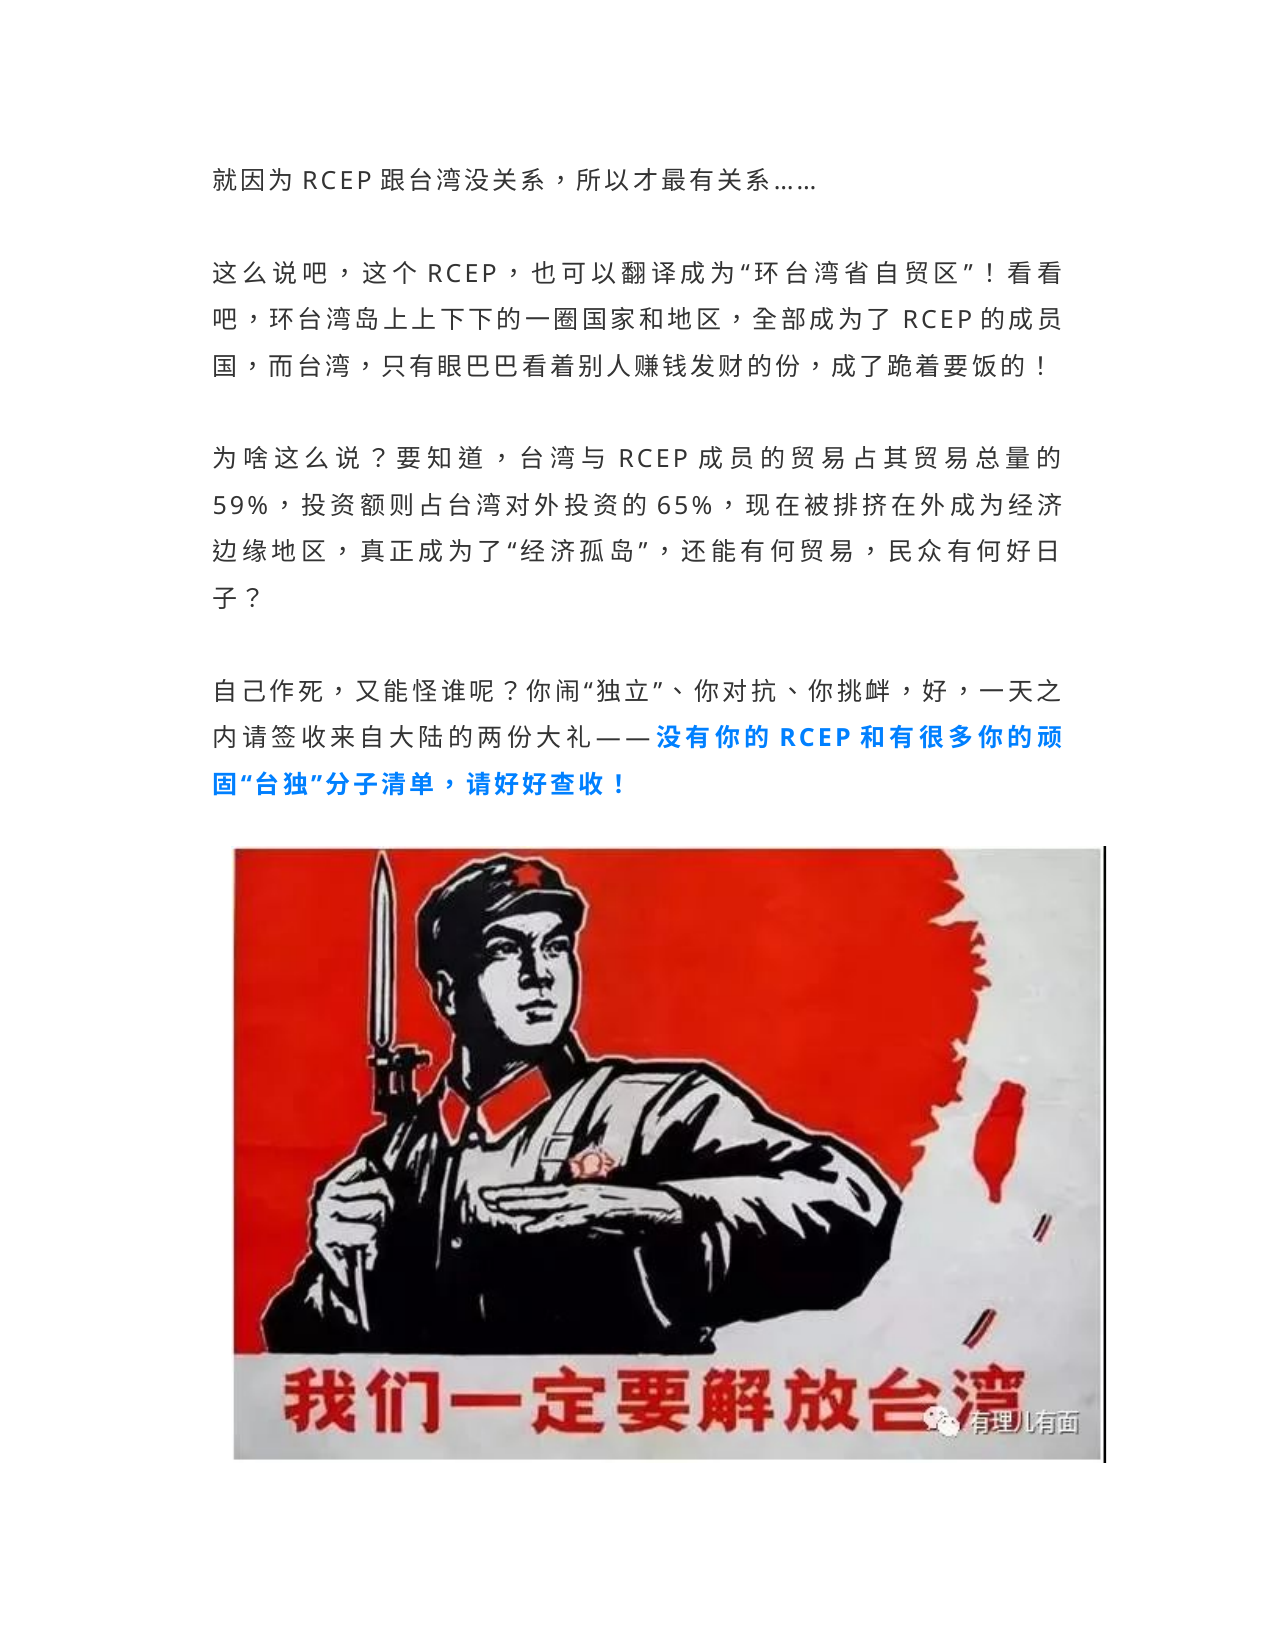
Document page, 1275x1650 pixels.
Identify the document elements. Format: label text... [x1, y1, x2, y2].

picture [231, 846, 1107, 1463]
text 为啥这么说？要知道，台湾与RCEP成员的贸易占其贸易总量的59%，投资额则占台湾对外投资的65%，现在被排挤在外成为经济边缘地区，真正成为了“经济孤岛”，还能有何贸易，民众有何好日子？ [212, 429, 1062, 614]
text 这么说吧，这个RCEP，也可以翻译成为“环台湾省自贸区”！看看吧，环台湾岛上上下下的一圈国家和地区，全部成为了RCEP的成员国，而台湾，只有眼巴巴看着别人赚钱发财的份，成了跪着要饭的！ [212, 243, 1062, 382]
text 自己作死，又能怪谁呢？你闹“独立”、你对抗、你挑衅，好，一天之内请签收来自大陆的两份大礼——没有你的RCEP和有很多你的顽固“台独”分子清单，请好好查收！ [212, 661, 1062, 800]
text 就因为RCEP跟台湾没关系，所以才最有关系…… [212, 150, 1062, 196]
